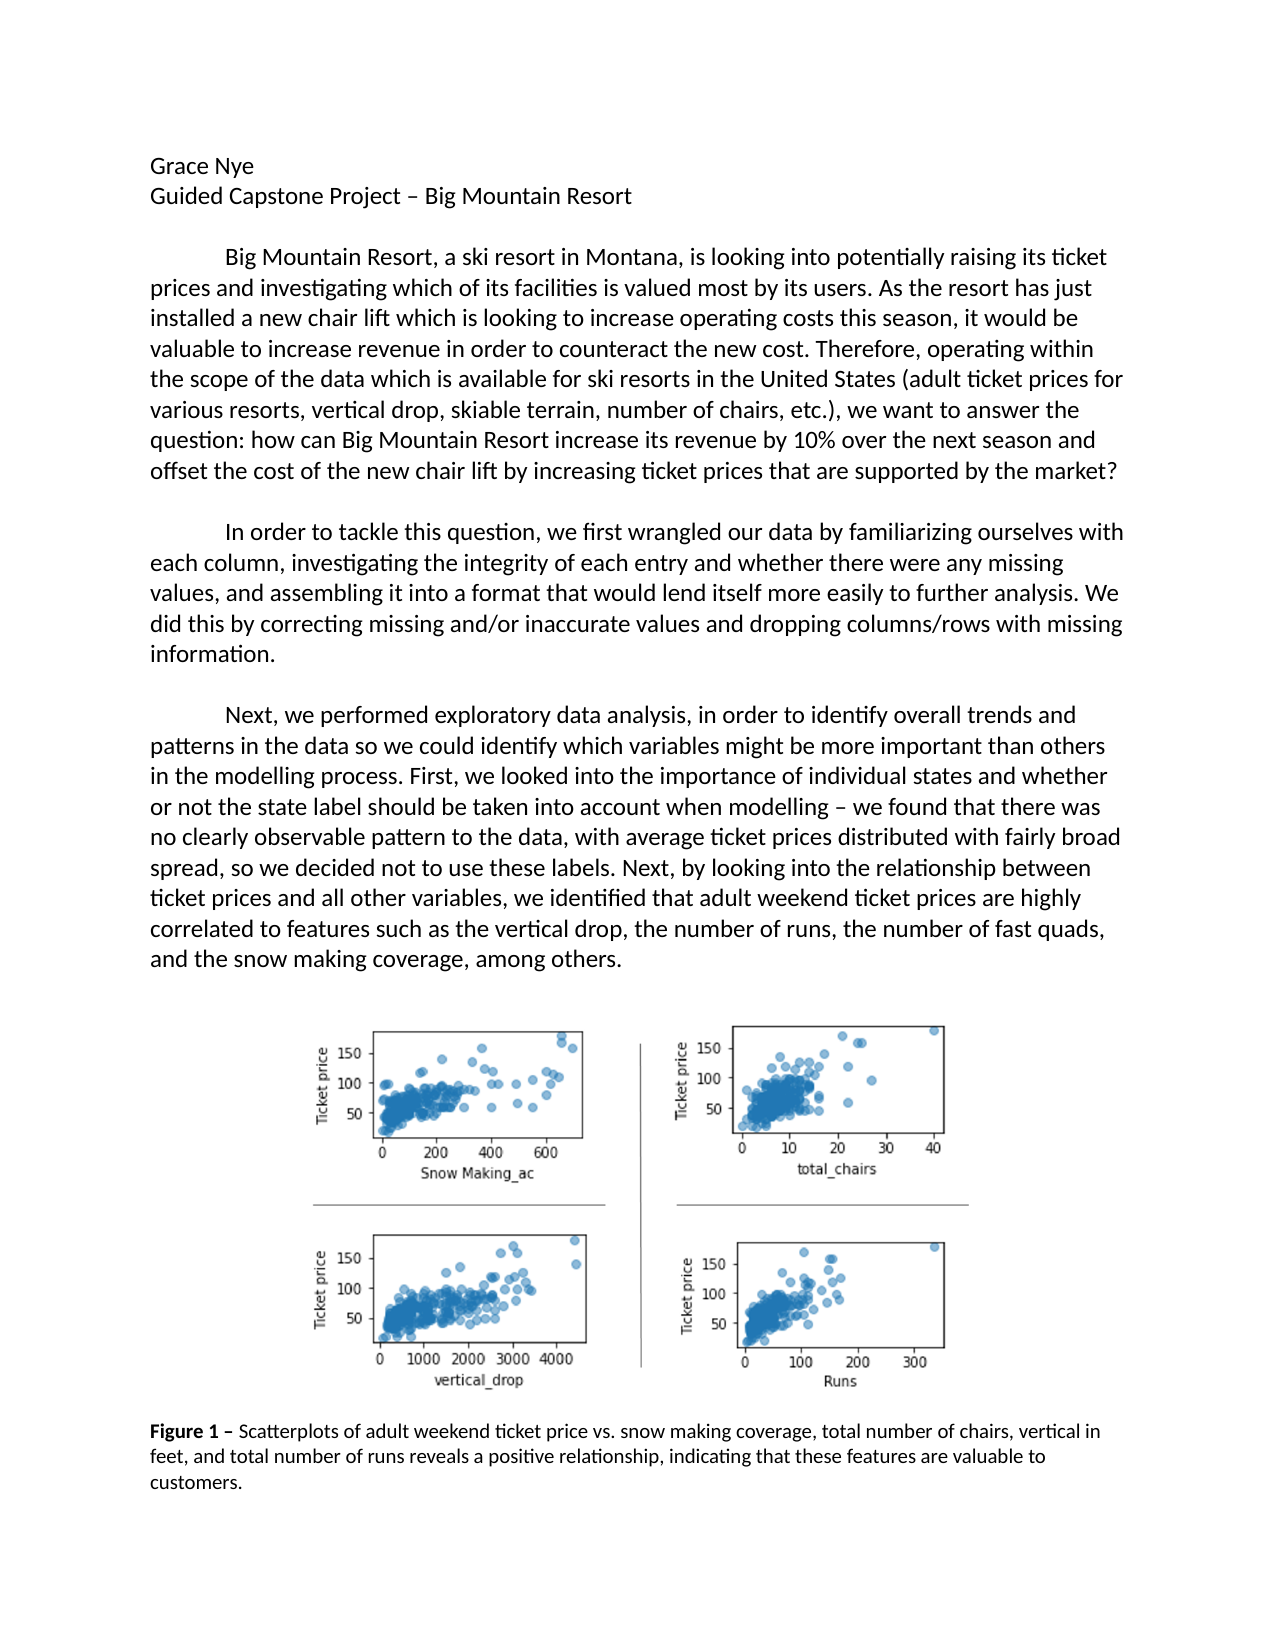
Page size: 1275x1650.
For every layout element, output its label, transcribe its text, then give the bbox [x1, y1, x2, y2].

text Next, we performed exploratory data analysis, in order to identify overall trends and patterns in the data so we could identify which variables might be more important than others in the modelling process. First, we looked into the importance of individual states and whether or not the state label should be taken into account when modelling – we found that there was no clearly observable pattern to the data, with average ticket prices distributed with fairly broad spread, so we decided not to use these labels. Next, by looking into the relationship between ticket prices and all other variables, we identified that adult weekend ticket prices are highly correlated to features such as the vertical drop, the number of runs, the number of fast quads, and the snow making coverage, among others. [150, 699, 1125, 974]
text Big Mountain Resort, a ski resort in Montana, is looking into potentially raising its ticket prices and investigating which of its facilities is valued most by its users. As the resort has just installed a new chair lift which is looking to increase operating costs this season, it would be valuable to increase revenue in order to counteract the new cost. Therefore, operating within the scope of the data which is available for ski resorts in the United States (adult ticket prices for various resorts, vertical drop, skiable terrain, number of chairs, etc.), we want to answer the question: how can Big Mountain Resort increase its revenue by 10% over the next season and offset the cost of the new chair lift by increasing ticket prices that are supported by the market? [150, 242, 1125, 486]
picture [274, 1004, 1002, 1418]
text Guided Capstone Project – Big Mountain Resort [150, 181, 1125, 211]
text Grace Nye [150, 150, 1125, 181]
text In order to tackle this question, we first wrangled our data by familiarizing ourselves with each column, investigating the integrity of each entry and whether there were any missing values, and assembling it into a format that would lend itself more easily to further analysis. We did this by correcting missing and/or inaccurate values and dropping columns/rows with missing information. [150, 516, 1125, 669]
text Figure 1 – Scatterplots of adult weekend ticket price vs. snow making coverage, total number of chairs, vertical in feet, and total number of runs reveals a positive relationship, indicating that these features are valuable to customers. [150, 1418, 1125, 1494]
